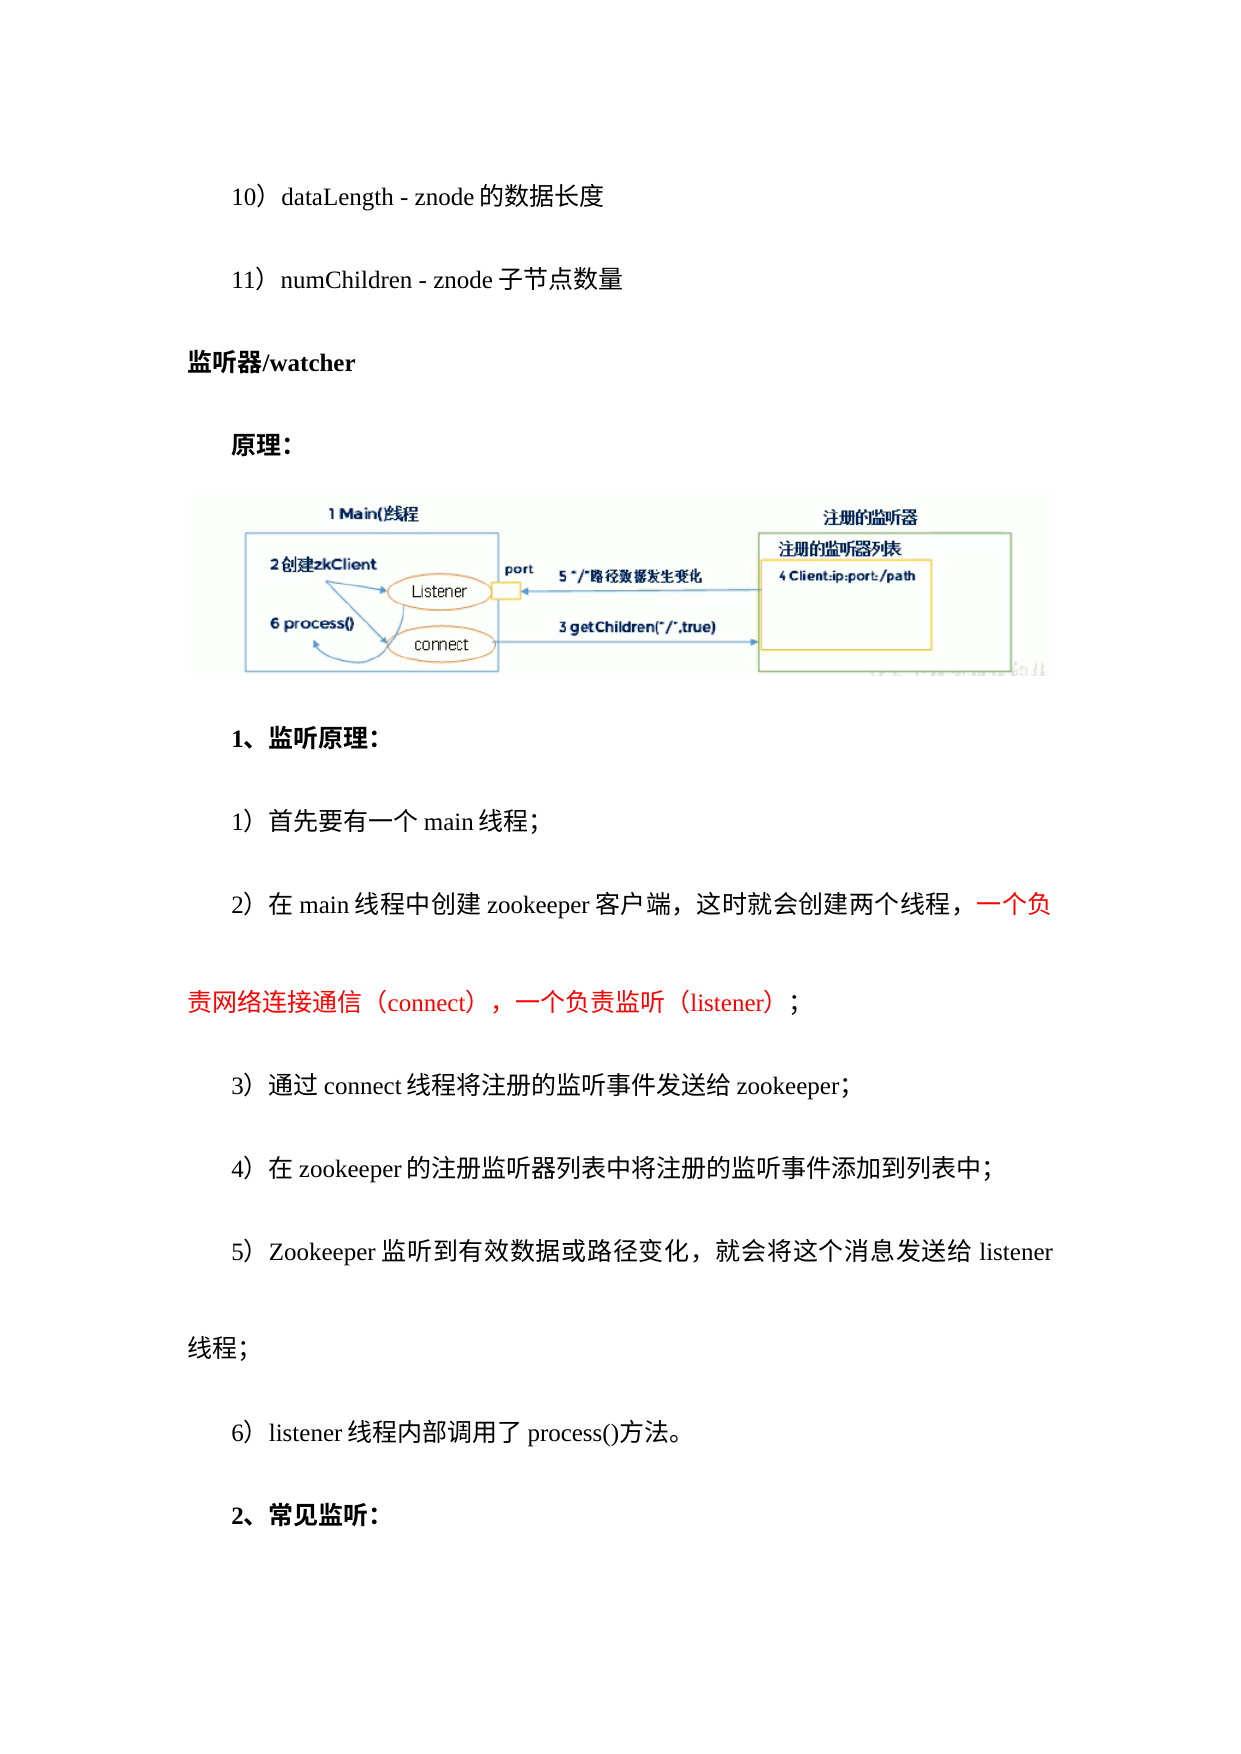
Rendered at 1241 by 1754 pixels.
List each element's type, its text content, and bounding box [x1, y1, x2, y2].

list 通过connect线程将注册的监听事件发送给zookeeper； [187, 1051, 1053, 1116]
list 在main线程中创建zookeeper客户端，这时就会创建两个线程，一个负责网络连接通信（connect），一个负责监听（listener）； [187, 870, 1053, 1033]
list 监听原理： [187, 704, 1053, 769]
subtitle 监听器/watcher [187, 328, 1053, 393]
picture [187, 494, 1053, 676]
list 首先要有一个main线程； [187, 787, 1053, 852]
list listener线程内部调用了process()方法。 [187, 1398, 1053, 1463]
text 原理： [187, 411, 1053, 476]
list 在zookeeper的注册监听器列表中将注册的监听事件添加到列表中； [187, 1134, 1053, 1199]
list 常见监听： [187, 1481, 1053, 1546]
list dataLength - znode的数据长度 [187, 162, 1053, 227]
list Zookeeper监听到有效数据或路径变化，就会将这个消息发送给listener线程； [187, 1217, 1053, 1379]
list numChildren - znode子节点数量 [187, 245, 1053, 310]
